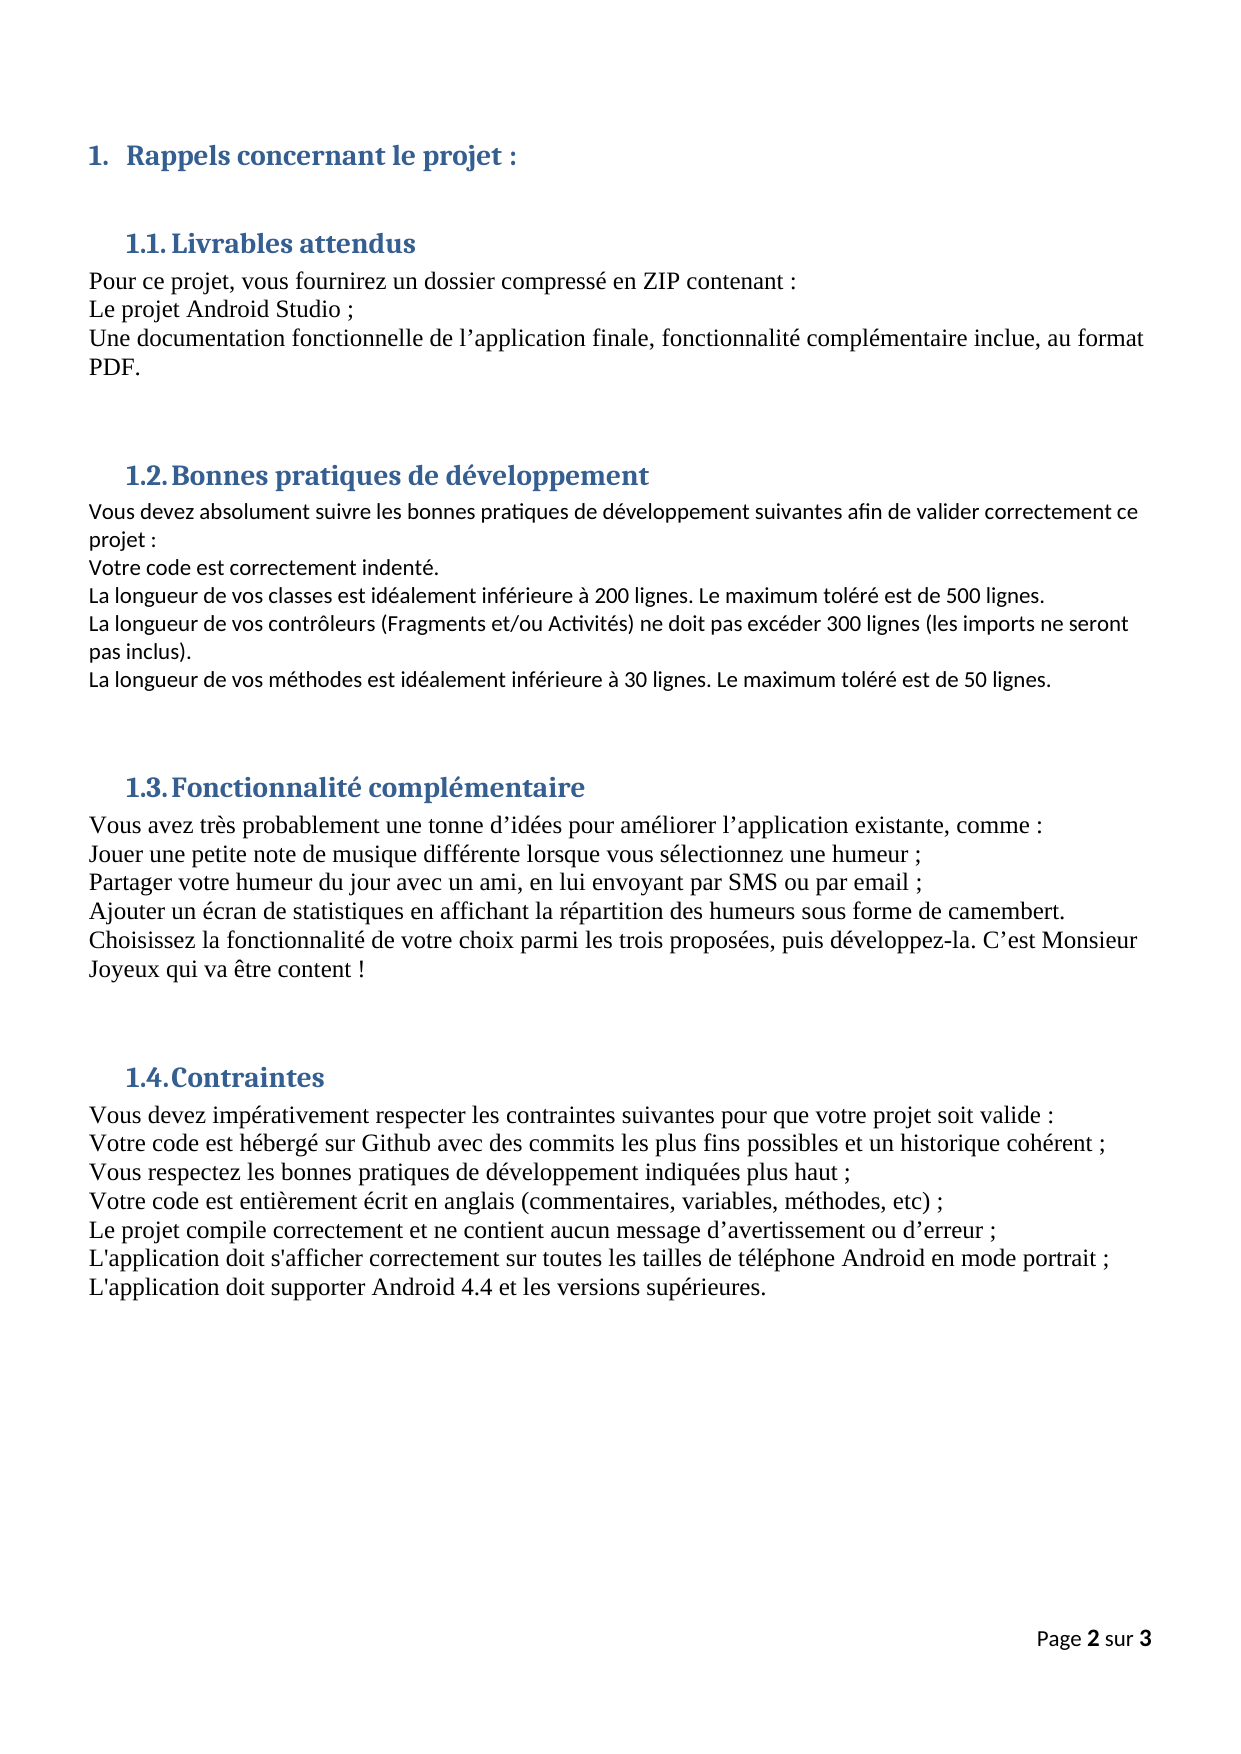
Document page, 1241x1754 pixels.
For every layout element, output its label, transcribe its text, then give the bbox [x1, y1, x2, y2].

text L'application doit s'afficher correctement sur toutes les tailles de téléphone Android en mode portrait ; [89, 1243, 1152, 1272]
text Ajouter un écran de statistiques en affichant la répartition des humeurs sous forme de camembert. [89, 896, 1152, 925]
text Votre code est hébergé sur Github avec des commits les plus fins possibles et un historique cohérent ; [89, 1128, 1152, 1157]
text Jouer une petite note de musique différente lorsque vous sélectionnez une humeur ; [89, 839, 1152, 867]
text Vous respectez les bonnes pratiques de développement indiquées plus haut ; [89, 1157, 1152, 1186]
text Vous devez impérativement respecter les contraintes suivantes pour que votre projet soit valide : [89, 1100, 1152, 1128]
subtitle Fonctionnalité complémentaire [126, 771, 1152, 805]
text La longueur de vos classes est idéalement inférieure à 200 lignes. Le maximum toléré est de 500 lignes. [89, 581, 1152, 609]
subtitle Contraintes [126, 1061, 1152, 1095]
text Votre code est correctement indenté. [89, 553, 1152, 581]
subtitle Livrables attendus [126, 227, 1152, 261]
text Vous devez absolument suivre les bonnes pratiques de développement suivantes afin de valider correctement ce projet : [89, 497, 1152, 553]
text La longueur de vos méthodes est idéalement inférieure à 30 lignes. Le maximum toléré est de 50 lignes. [89, 665, 1152, 693]
text Votre code est entièrement écrit en anglais (commentaires, variables, méthodes, etc) ; [89, 1186, 1152, 1215]
text Pour ce projet, vous fournirez un dossier compressé en ZIP contenant : [89, 266, 1152, 294]
text Choisissez la fonctionnalité de votre choix parmi les trois proposées, puis développez-la. C’est Monsieur Joyeux qui va être content ! [89, 925, 1152, 982]
text La longueur de vos contrôleurs (Fragments et/ou Activités) ne doit pas excéder 300 lignes (les imports ne seront pas inclus). [89, 609, 1152, 665]
text Le projet Android Studio ; [89, 294, 1152, 323]
text L'application doit supporter Android 4.4 et les versions supérieures. [89, 1272, 1152, 1301]
text Partager votre humeur du jour avec un ami, en lui envoyant par SMS ou par email ; [89, 867, 1152, 896]
text Une documentation fonctionnelle de l’application finale, fonctionnalité complémentaire inclue, au format PDF. [89, 323, 1152, 381]
subtitle Bonnes pratiques de développement [126, 459, 1152, 492]
subtitle Rappels concernant le projet : [89, 139, 1152, 172]
text Vous avez très probablement une tonne d’idées pour améliorer l’application existante, comme : [89, 810, 1152, 839]
text Le projet compile correctement et ne contient aucun message d’avertissement ou d’erreur ; [89, 1215, 1152, 1243]
